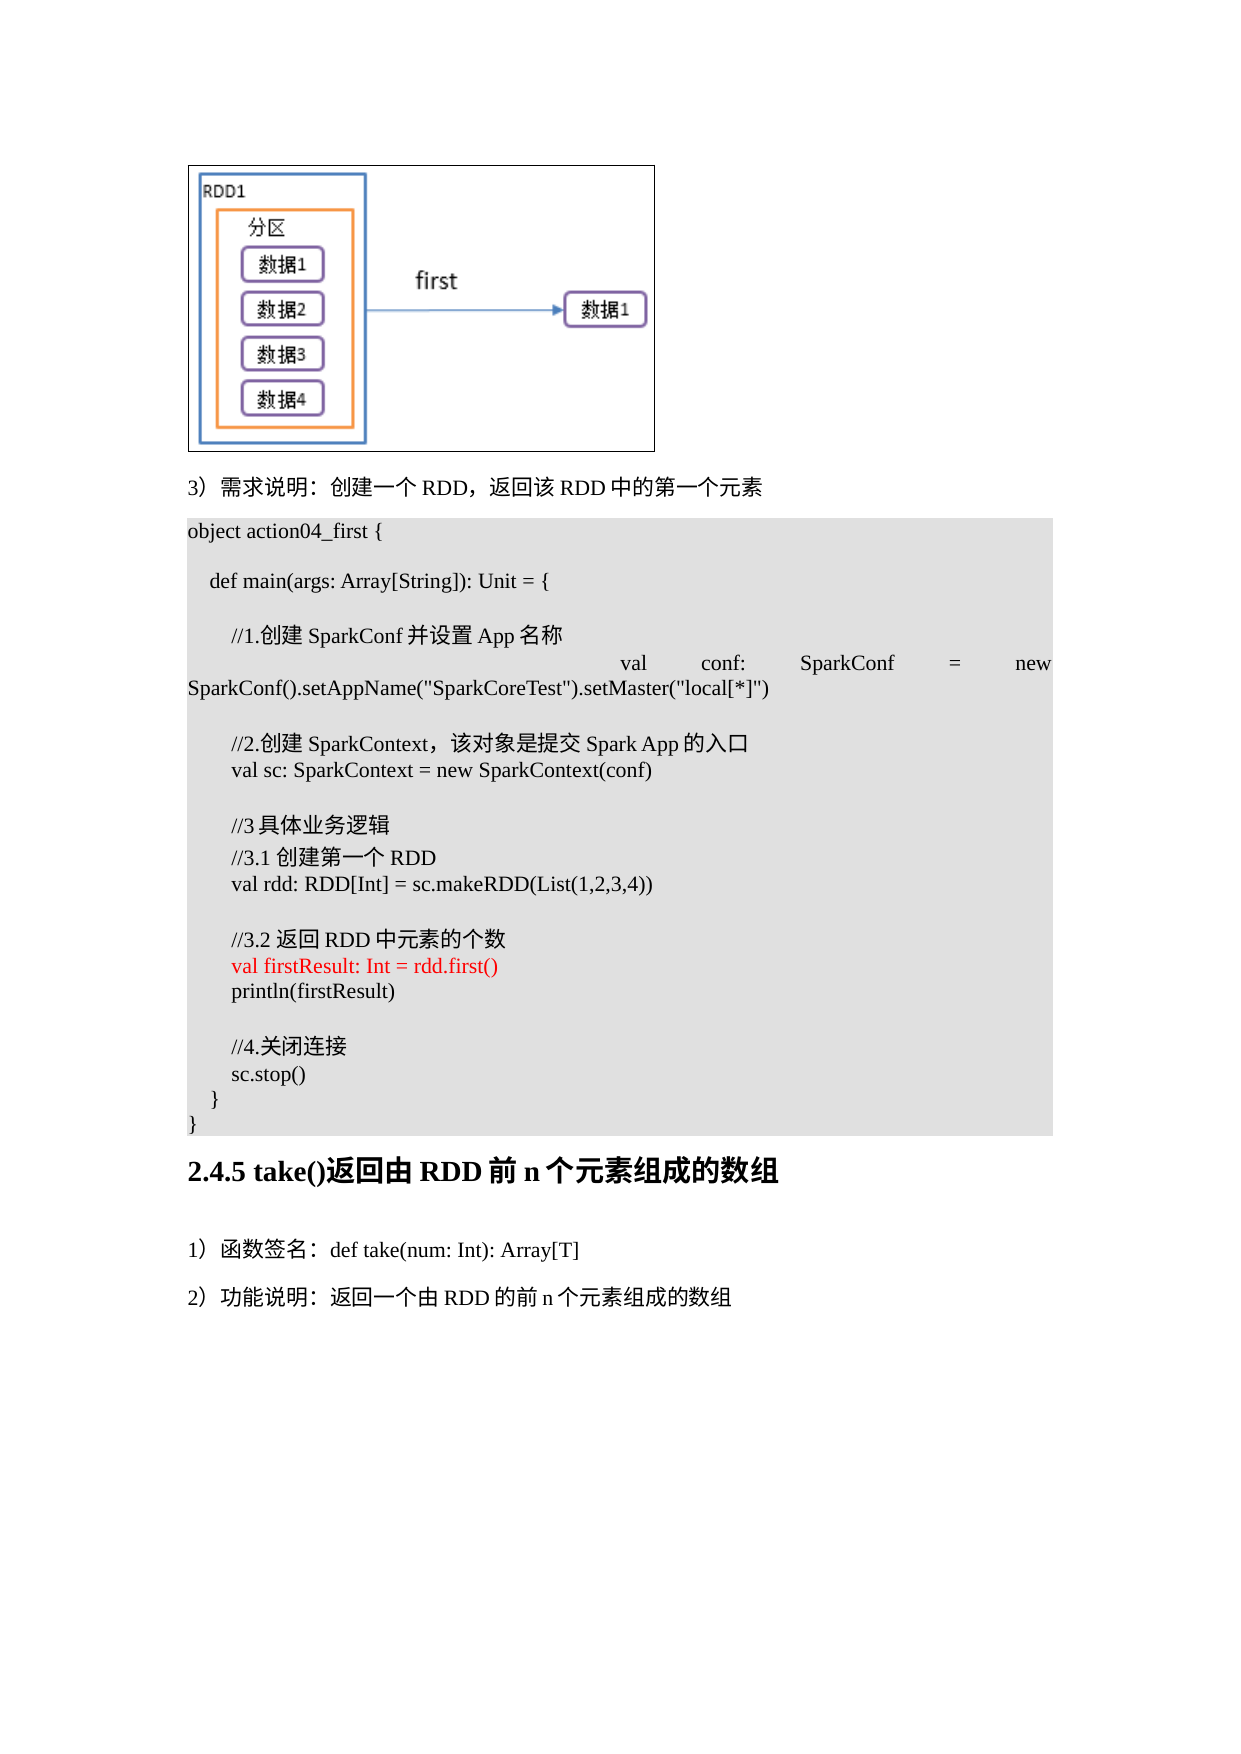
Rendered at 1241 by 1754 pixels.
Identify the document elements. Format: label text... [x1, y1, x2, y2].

text //4.关闭连接 [187, 1029, 1053, 1061]
text //3.2 返回RDD中元素的个数 [187, 922, 1053, 953]
text val conf: SparkConf = new SparkConf().setAppName("SparkCoreTest").setMaster("local[*]") [187, 650, 1053, 701]
text object action04_first { [187, 518, 1053, 543]
subtitle 2.4.5 take()返回由RDD前n个元素组成的数组 [187, 1136, 1053, 1201]
text } [187, 1086, 1053, 1111]
text //3具体业务逻辑 [187, 808, 1053, 839]
text val firstResult: Int = rdd.first() [187, 953, 1053, 978]
text //3.1 创建第一个RDD [187, 839, 1053, 871]
text sc.stop() [187, 1061, 1053, 1086]
text 3）需求说明：创建一个RDD，返回该RDD中的第一个元素 [187, 469, 1053, 502]
text 2）功能说明：返回一个由RDD的前n个元素组成的数组 [187, 1280, 1053, 1312]
text println(firstResult) [187, 978, 1053, 1004]
text //2.创建SparkContext，该对象是提交Spark App的入口 [187, 726, 1053, 757]
text 1）函数签名：def take(num: Int): Array[T] [187, 1232, 1053, 1264]
text } [187, 1111, 1053, 1136]
text def main(args: Array[String]): Unit = { [187, 568, 1053, 593]
text val rdd: RDD[Int] = sc.makeRDD(List(1,2,3,4)) [187, 871, 1053, 896]
picture [189, 166, 654, 451]
text //1.创建SparkConf并设置App名称 [187, 618, 1053, 650]
text val sc: SparkContext = new SparkContext(conf) [187, 757, 1053, 783]
